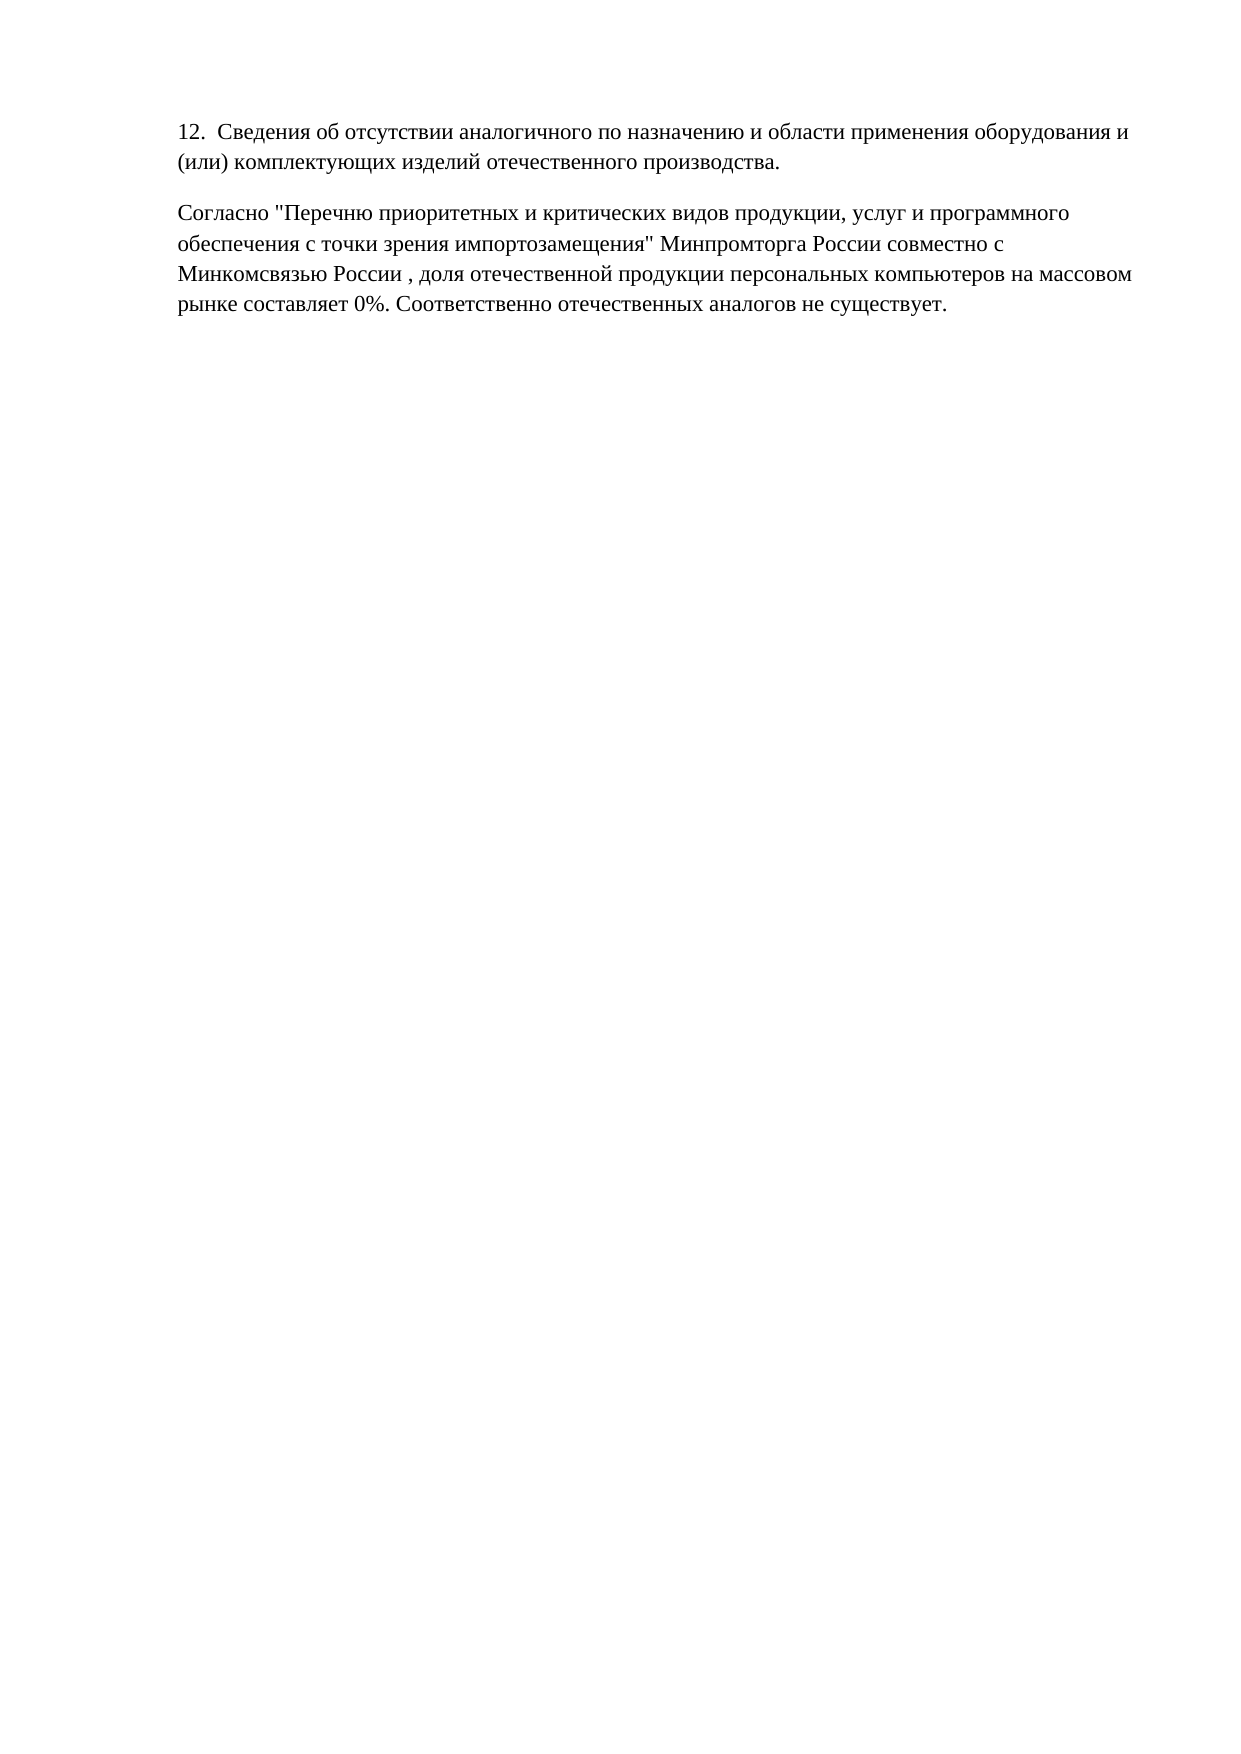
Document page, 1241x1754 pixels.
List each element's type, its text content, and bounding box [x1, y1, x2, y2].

text Согласно "Перечню приоритетных и критических видов продукции, услуг и программного обеспечения с точки зрения импортозамещения" Минпромторга России совместно с Минкомсвязью России , доля отечественной продукции персональных компьютеров на массовом рынке составляет 0%. Соответственно отечественных аналогов не существует. [177, 199, 1152, 316]
text 12. Сведения об отсутствии аналогичного по назначению и области применения оборудования и (или) комплектующих изделий отечественного производства. [177, 118, 1152, 175]
